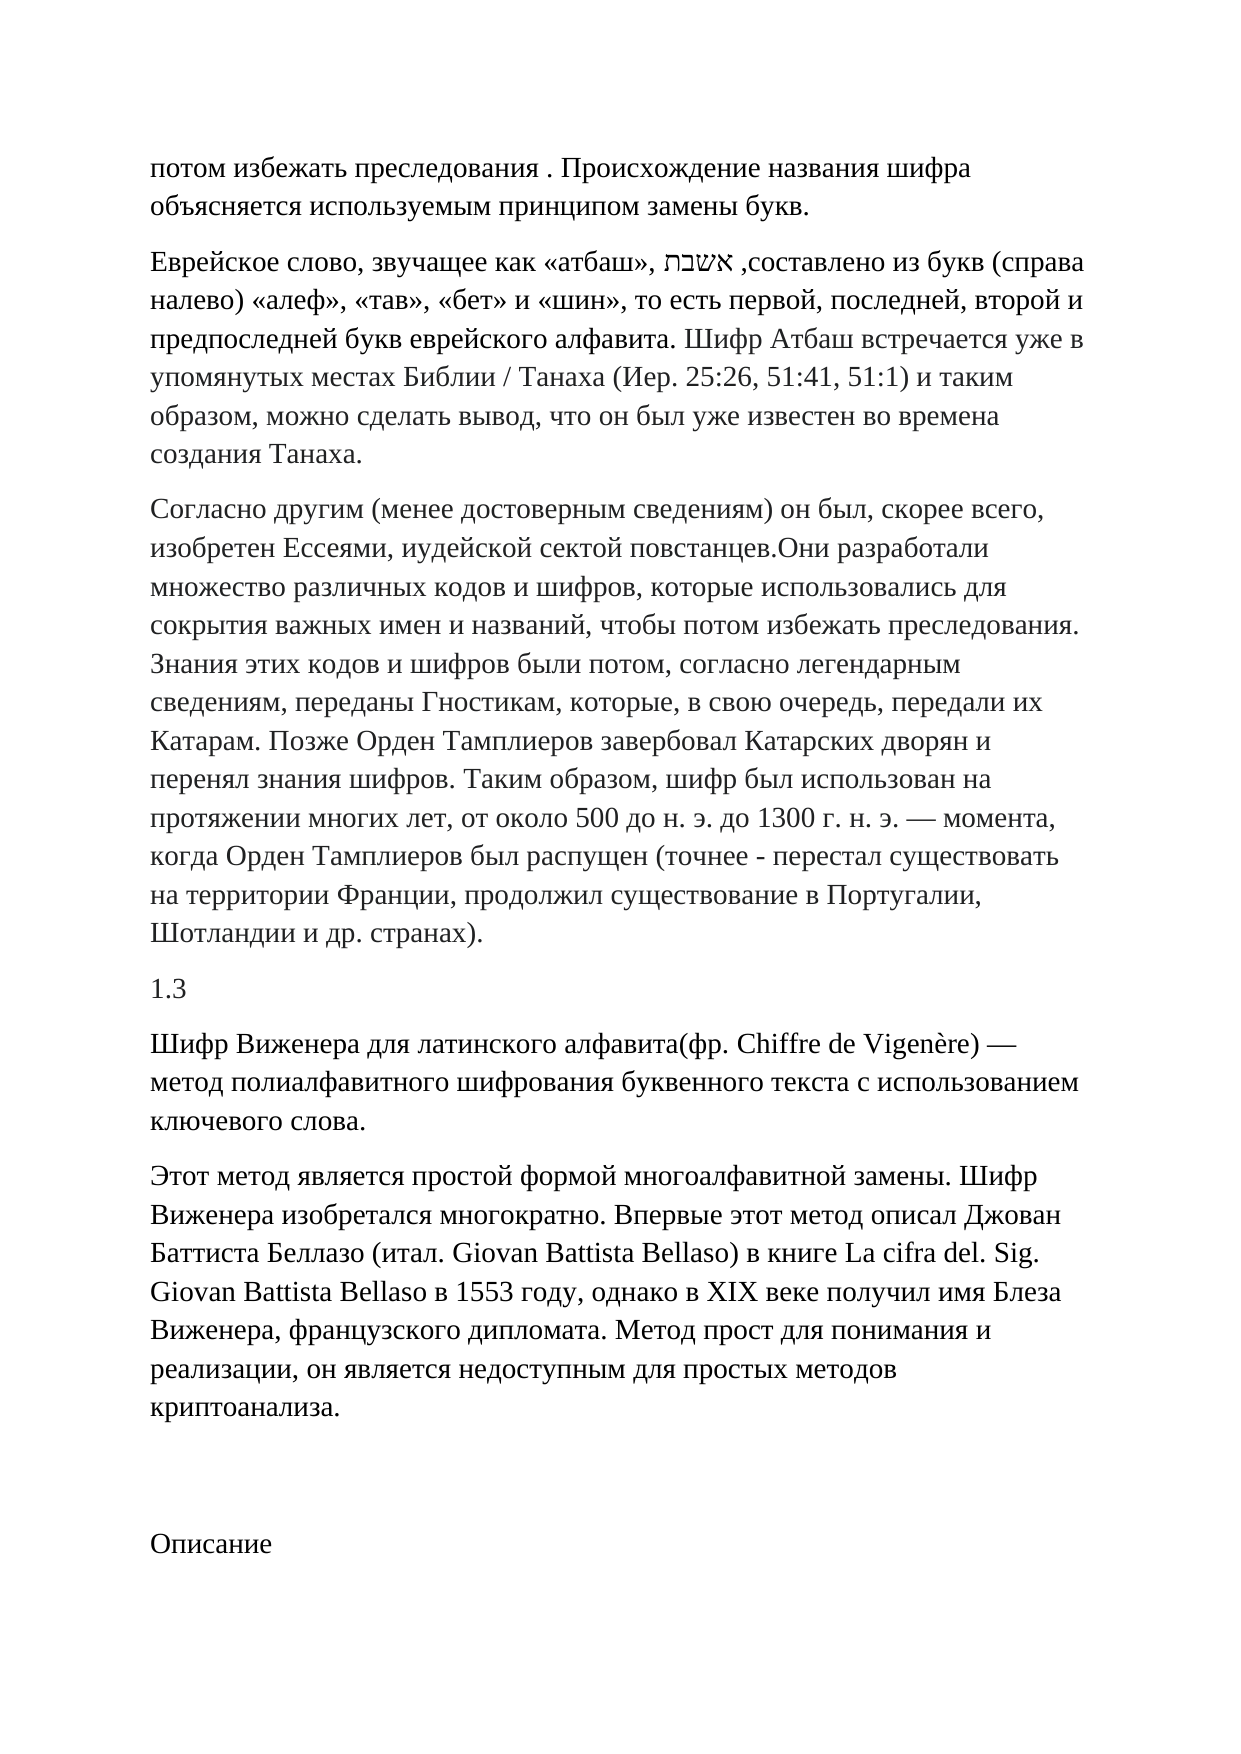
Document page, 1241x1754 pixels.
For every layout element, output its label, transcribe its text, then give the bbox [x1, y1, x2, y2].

text Согласно другим (менее достоверным сведениям) он был, скорее всего, изобретен Ессеями, иудейской сектой повстанцев.Они разработали множество различных кодов и шифров, которые использовались для сокрытия важных имен и названий, чтобы потом избежать преследования. Знания этих кодов и шифров были потом, согласно легендарным сведениям, переданы Гностикам, которые, в свою очередь, передали их Катарам. Позже Орден Тамплиеров завербовал Катарских дворян и перенял знания шифров. Таким образом, шифр был использован на протяжении многих лет, от около 500 до н. э. до 1300 г. н. э. — момента, когда Орден Тамплиеров был распущен (точнее - перестал существовать на территории Франции, продолжил существование в Португалии, Шотландии и др. странах). [150, 492, 1090, 949]
text Этот метод является простой формой многоалфавитной замены. Шифр Виженера изобретался многократно. Впервые этот метод описал Джован Баттиста Беллазо (итал. Giovan Battista Bellaso) в книге La cifra del. Sig. Giovan Battista Bellasо в 1553 году, однако в XIX веке получил имя Блеза Виженера, французского дипломата. Метод прост для понимания и реализации, он является недоступным для простых методов криптоанализа. [150, 1158, 1090, 1423]
text Шифр Виженера для латинского алфавита(фр. Chiffre de Vigenère) — метод полиалфавитного шифрования буквенного текста с использованием ключевого слова. [150, 1026, 1090, 1137]
text Еврейское слово, звучащее как «атбаш», אשבת ,составлено из букв (справа налево) «алеф», «тав», «бет» и «шин», то есть первой, последней, второй и предпоследней букв еврейского алфавита. Шифр Атбаш встречается уже в упомянутых местах Библии / Танаха (Иер. 25:26, 51:41, 51:1) и таким образом, можно сделать вывод, что он был уже известен во времена создания Танаха. [150, 244, 1090, 470]
text Описание [150, 1526, 1090, 1559]
text 1.3 [150, 971, 1090, 1004]
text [150, 150, 1090, 222]
